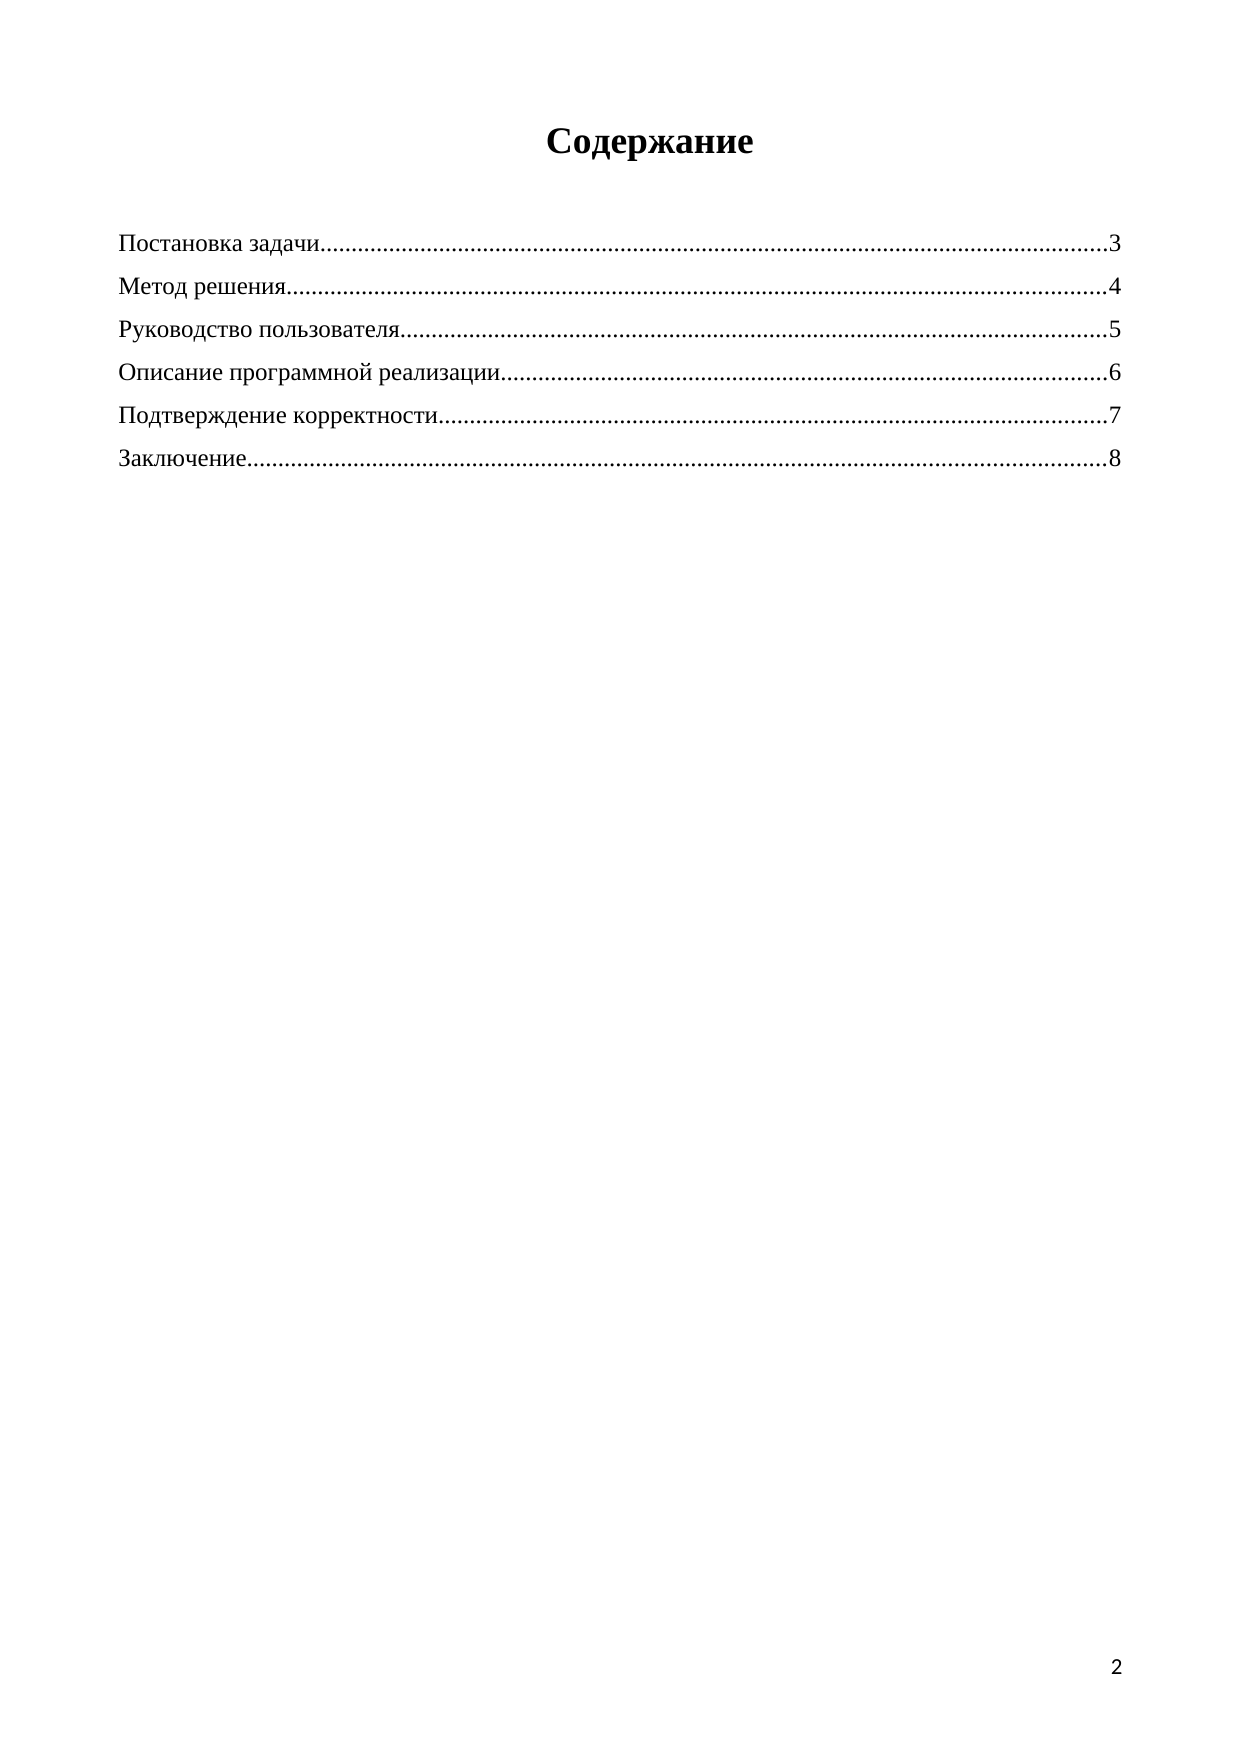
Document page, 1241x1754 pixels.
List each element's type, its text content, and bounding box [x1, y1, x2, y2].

text Содержание [118, 118, 1122, 161]
